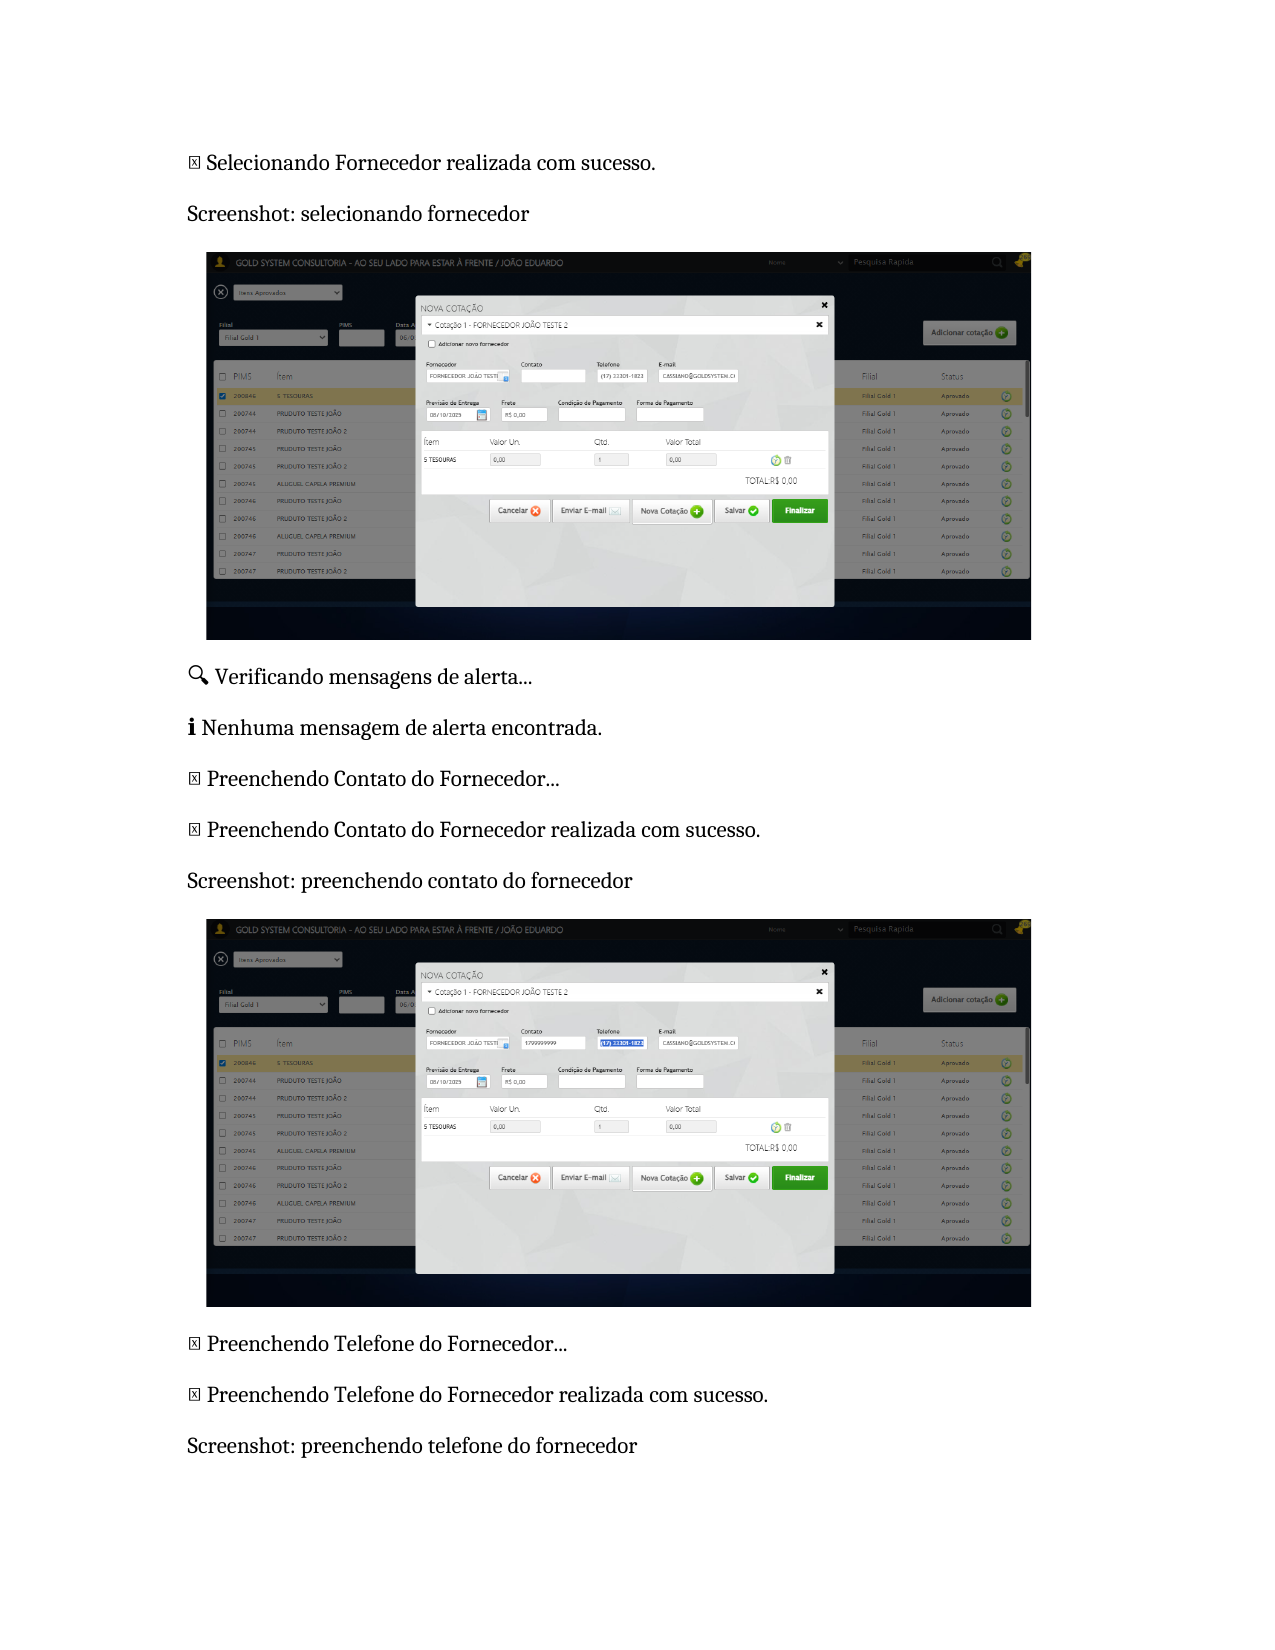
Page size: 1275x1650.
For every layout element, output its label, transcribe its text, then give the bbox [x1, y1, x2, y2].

text Screenshot: selecionando fornecedor [187, 201, 1087, 227]
text ✅ Preenchendo Contato do Fornecedor realizada com sucesso. [187, 817, 1087, 843]
text 🔄 Preenchendo Contato do Fornecedor... [187, 766, 1087, 792]
picture [206, 252, 1032, 640]
text ✅ Selecionando Fornecedor realizada com sucesso. [187, 150, 1087, 176]
text ℹ️ Nenhuma mensagem de alerta encontrada. [187, 715, 1087, 741]
text Screenshot: preenchendo telefone do fornecedor [187, 1433, 1087, 1459]
text 🔄 Preenchendo Telefone do Fornecedor... [187, 1331, 1087, 1357]
picture [206, 919, 1032, 1307]
text 🔍 Verificando mensagens de alerta... [187, 664, 1087, 690]
text ✅ Preenchendo Telefone do Fornecedor realizada com sucesso. [187, 1382, 1087, 1408]
text Screenshot: preenchendo contato do fornecedor [187, 868, 1087, 894]
